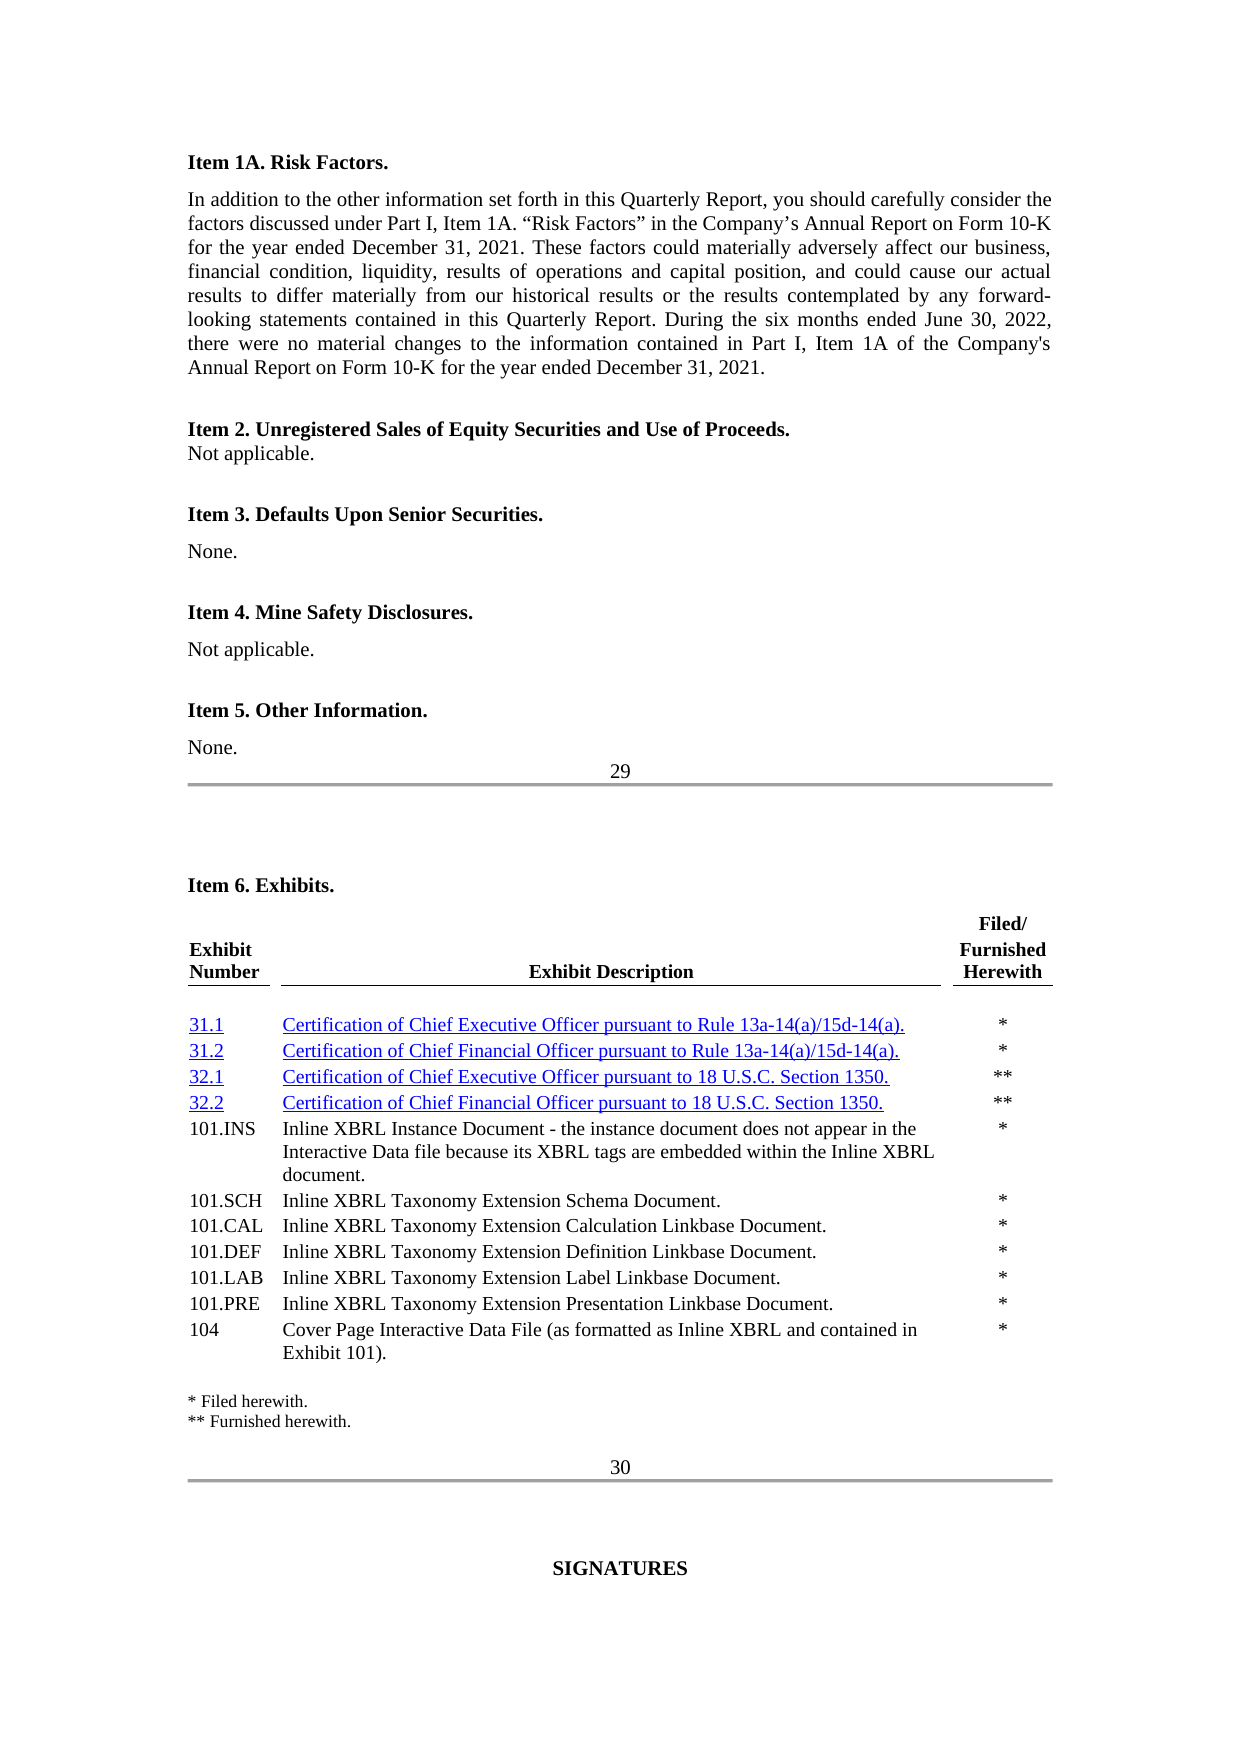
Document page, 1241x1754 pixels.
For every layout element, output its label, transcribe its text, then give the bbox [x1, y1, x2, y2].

text SIGNATURES [187, 1556, 1053, 1580]
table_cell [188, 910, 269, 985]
text Item 6. Exhibits. [187, 873, 1053, 897]
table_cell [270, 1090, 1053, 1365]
text Not applicable. [187, 441, 1053, 465]
text Item 4. Mine Safety Disclosures. [187, 600, 1053, 624]
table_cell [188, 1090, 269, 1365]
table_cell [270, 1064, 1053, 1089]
text 29 [187, 759, 1053, 783]
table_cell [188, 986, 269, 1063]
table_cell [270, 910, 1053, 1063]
text In addition to the other information set forth in this Quarterly Report, you should carefully consider the factors discussed under Part I, Item 1A. “Risk Factors” in the Company’s Annual Report on Form 10-K for the year ended December 31, 2021. These factors could materially adversely affect our business, financial condition, liquidity, results of operations and capital position, and could cause our actual results to differ materially from our historical results or the results contemplated by any forward-looking statements contained in this Quarterly Report. During the six months ended June 30, 2022, there were no material changes to the information contained in Part I, Item 1A of the Company's Annual Report on Form 10-K for the year ended December 31, 2021. [187, 187, 1053, 379]
text Item 3. Defaults Upon Senior Securities. [187, 502, 1053, 526]
text Item 5. Other Information. [187, 698, 1053, 722]
text * Filed herewith. [187, 1390, 1053, 1411]
text ** Furnished herewith. [187, 1411, 1053, 1431]
text Item 2. Unregistered Sales of Equity Securities and Use of Proceeds. [187, 417, 1053, 441]
text None. [187, 539, 1053, 563]
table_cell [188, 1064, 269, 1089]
text None. [187, 735, 1053, 759]
text Item 1a. Risk Factors. [187, 150, 1053, 174]
text 30 [187, 1455, 1053, 1479]
text Not applicable. [187, 637, 1053, 661]
